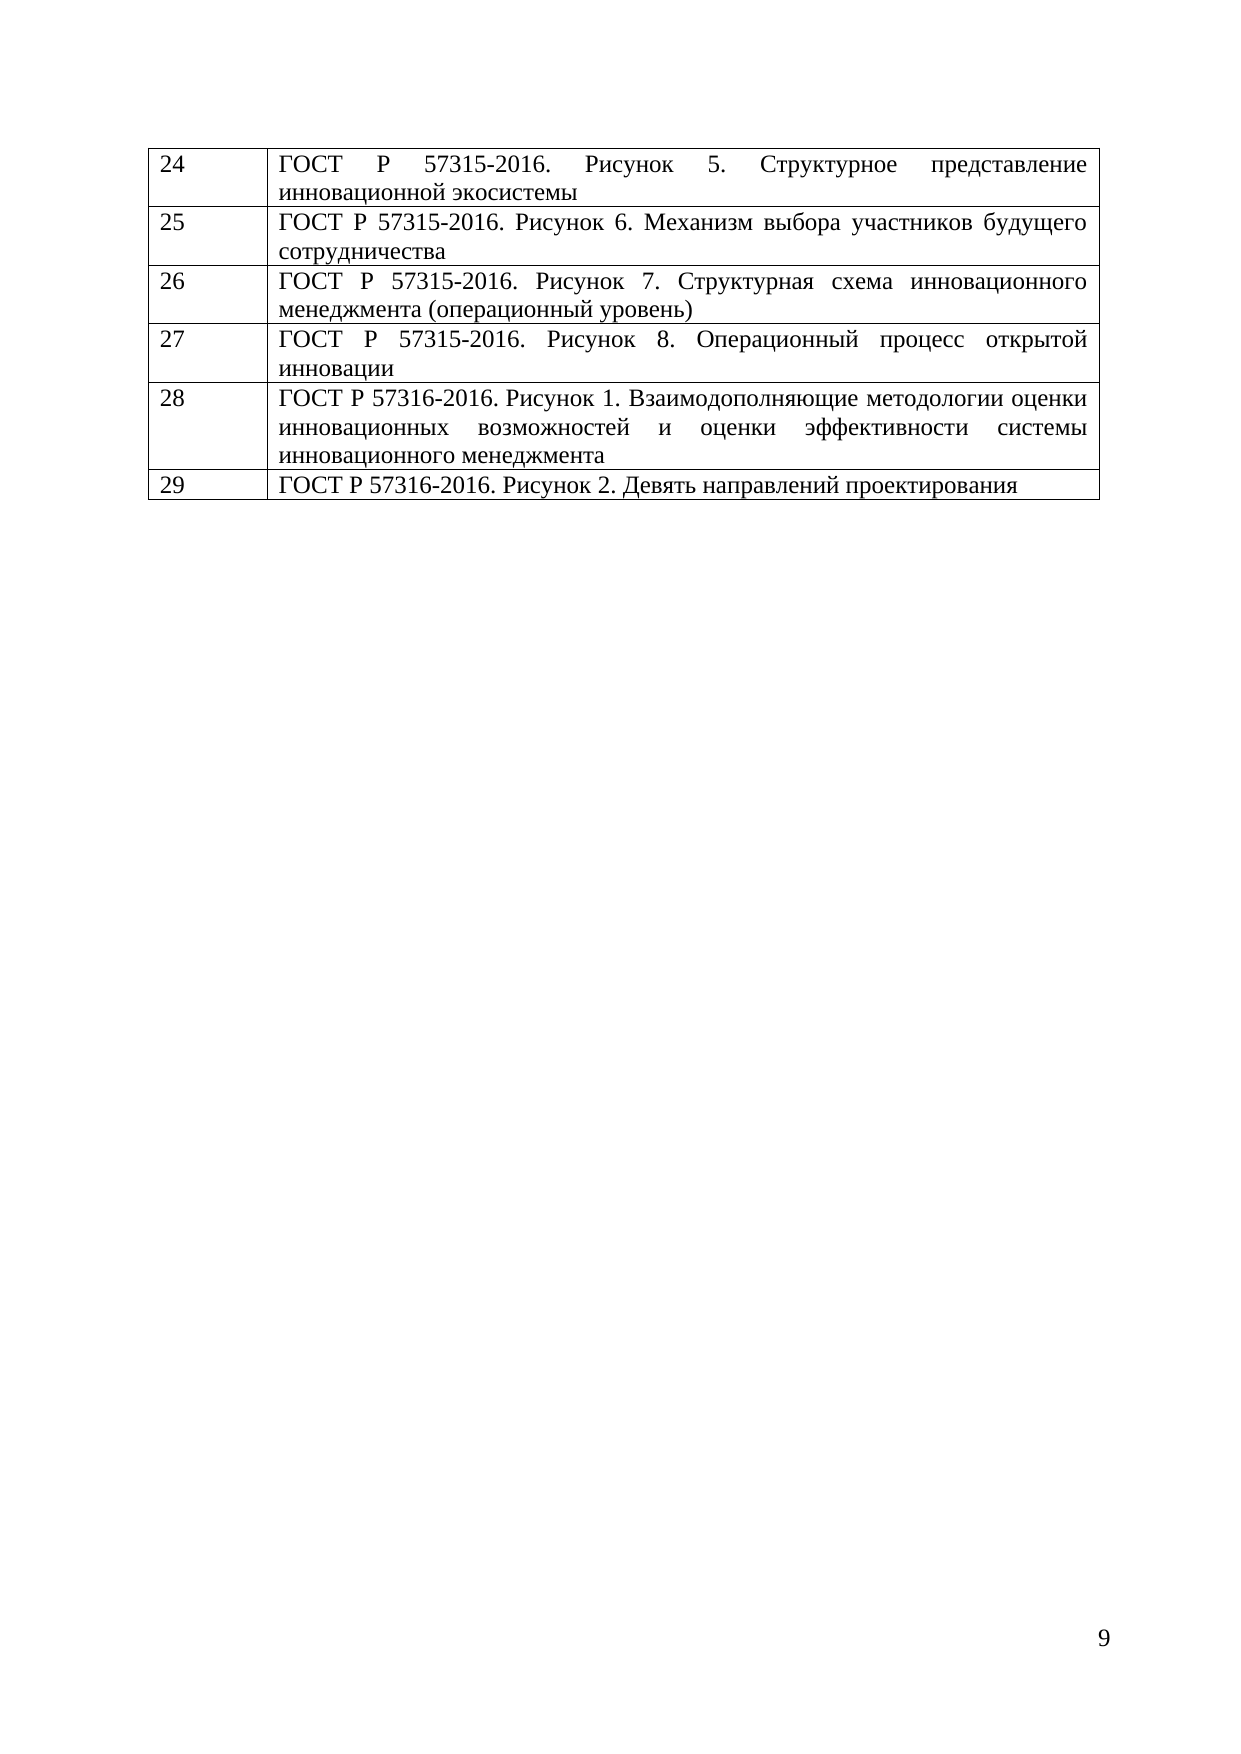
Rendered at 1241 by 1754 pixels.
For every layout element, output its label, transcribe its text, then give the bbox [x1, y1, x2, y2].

table_cell ГОСТ Р 57315-2016. Рисунок 8. Операционный процесс открытой инновации [268, 324, 1099, 382]
table_cell ГОСТ Р 57316-2016. Рисунок 2. Девять направлений проектирования [268, 470, 1099, 499]
table_cell 26 [149, 266, 267, 323]
table_cell ГОСТ Р 57315-2016. Рисунок 6. Механизм выбора участников будущего сотрудничества [268, 207, 1099, 265]
table_cell 25 [149, 207, 267, 265]
table_cell 27 [149, 324, 267, 382]
table_header 24 [149, 149, 267, 206]
table_cell 29 [149, 470, 267, 499]
table_header ГОСТ Р 57315-2016. Рисунок 5. Структурное представление инновационной экосистемы [268, 149, 1099, 206]
table_cell ГОСТ Р 57316-2016. Рисунок 1. Взаимодополняющие методологии оценки инновационных возможностей и оценки эффективности системы инновационного менеджмента [268, 383, 1099, 469]
table_cell ГОСТ Р 57315-2016. Рисунок 7. Структурная схема инновационного менеджмента (операционный уровень) [268, 266, 1099, 323]
table_cell 28 [149, 383, 267, 469]
